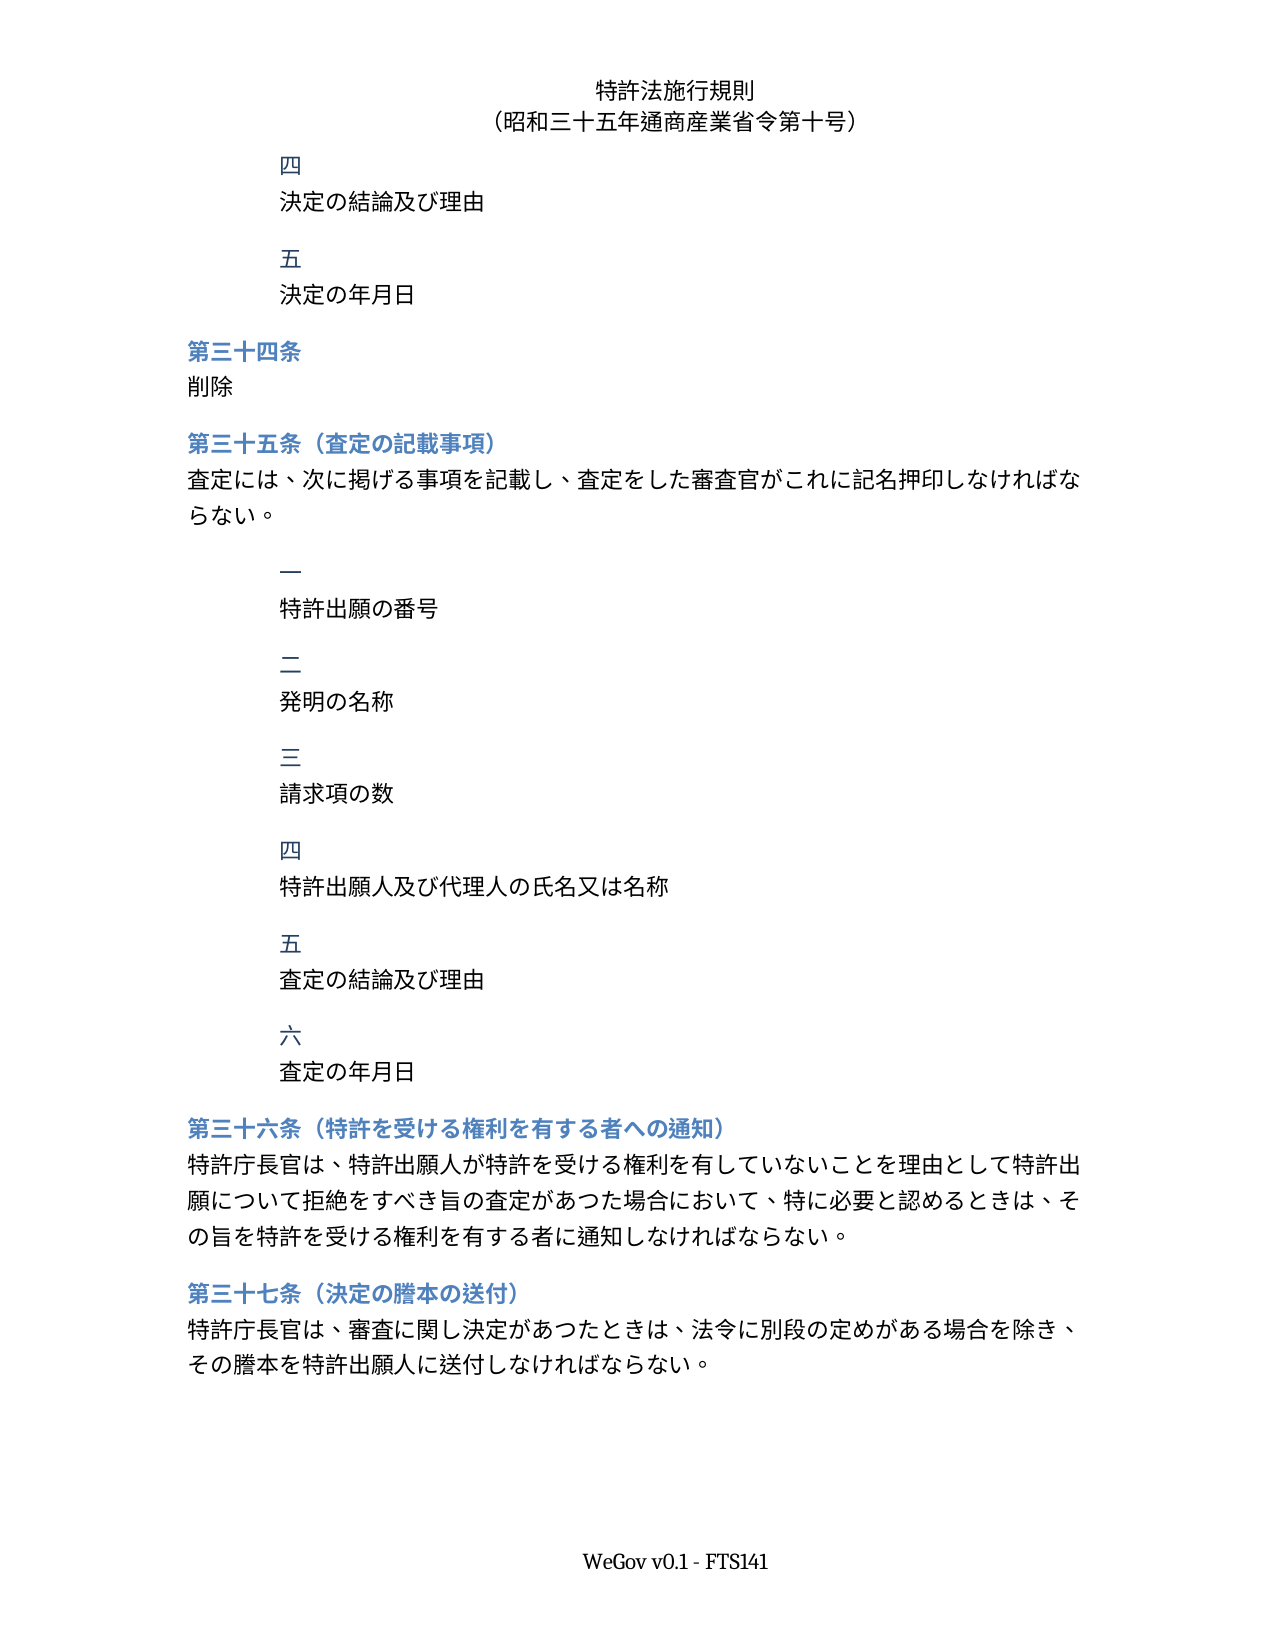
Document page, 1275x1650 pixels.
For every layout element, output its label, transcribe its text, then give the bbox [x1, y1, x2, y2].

text 査定の結論及び理由 [279, 963, 1087, 995]
subtitle 六 [279, 1020, 1087, 1052]
text 決定の結論及び理由 [279, 186, 1087, 217]
text 発明の名称 [279, 685, 1087, 717]
subtitle 五 [279, 243, 1087, 274]
text 請求項の数 [279, 778, 1087, 809]
subtitle 二 [279, 649, 1087, 681]
text 特許庁長官は、特許出願人が特許を受ける権利を有していないことを理由として特許出願について拒絶をすべき旨の査定があつた場合において、特に必要と認めるときは、その旨を特許を受ける権利を有する者に通知しなければならない。 [187, 1149, 1087, 1252]
text 特許出願人及び代理人の氏名又は名称 [279, 871, 1087, 902]
subtitle 三 [279, 742, 1087, 773]
subtitle 五 [279, 928, 1087, 959]
text 決定の年月日 [279, 279, 1087, 310]
text 査定の年月日 [279, 1056, 1087, 1087]
text 特許出願の番号 [279, 593, 1087, 624]
subtitle 四 [279, 835, 1087, 866]
text 特許庁長官は、審査に関し決定があつたときは、法令に別段の定めがある場合を除き、その謄本を特許出願人に送付しなければならない。 [187, 1313, 1087, 1381]
subtitle 第三十七条（決定の謄本の送付） [187, 1278, 1087, 1309]
subtitle 一 [279, 557, 1087, 588]
subtitle 第三十五条（査定の記載事項） [187, 428, 1087, 459]
text 査定には、次に掲げる事項を記載し、査定をした審査官がこれに記名押印しなければならない。 [187, 464, 1087, 531]
subtitle 第三十六条（特許を受ける権利を有する者への通知） [187, 1113, 1087, 1144]
subtitle 第三十四条 [187, 335, 1087, 367]
subtitle 四 [279, 150, 1087, 181]
text 削除 [187, 371, 1087, 403]
